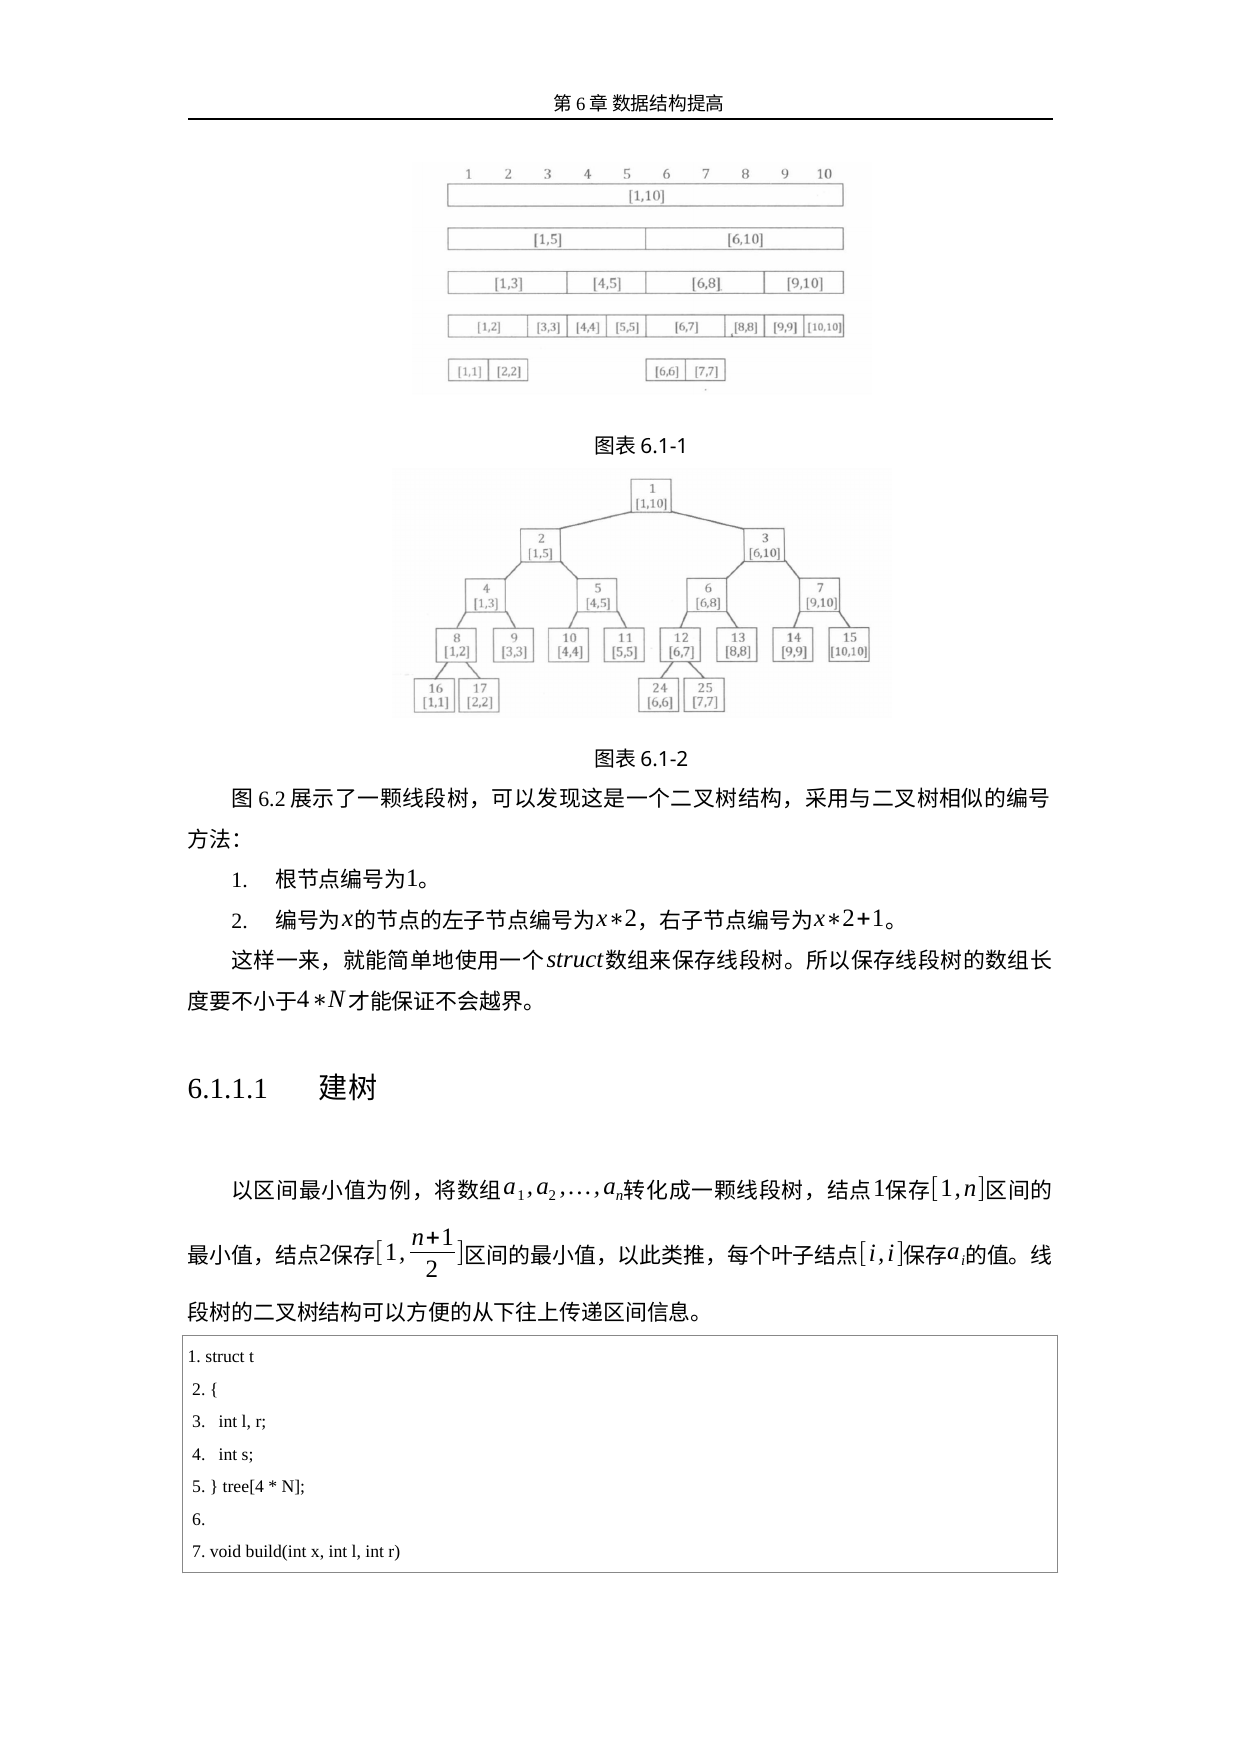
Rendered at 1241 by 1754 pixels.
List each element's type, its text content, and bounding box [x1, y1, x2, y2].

subtitle 建树 [187, 1053, 1053, 1118]
picture [392, 468, 892, 718]
list 编号为的节点的左子节点编号为，右子节点编号为。 [231, 902, 1053, 935]
list 根节点编号为。 [231, 862, 1053, 894]
text 4. int s; [187, 1438, 1053, 1470]
text 1. struct t [183, 1336, 1057, 1373]
text 2. { [187, 1373, 1053, 1405]
picture [412, 162, 872, 395]
text 图表 6.1-1 [187, 428, 1053, 461]
text 以区间最小值为例，将数组转化成一颗线段树，结点保存区间的最小值，结点保存区间的最小值，以此类推，每个叶子结点保存的值。线段树的二叉树结构可以方便的从下往上传递区间信息。 [187, 1172, 1053, 1327]
text 7. void build(int x, int l, int r) [183, 1529, 1057, 1572]
text 5. } tree[4 * N]; [187, 1470, 1053, 1503]
text 这样一来，就能简单地使用一个数组来保存线段树。所以保存线段树的数组长度要不小于才能保证不会越界。 [187, 943, 1053, 1016]
text 6. [187, 1503, 1053, 1529]
text 图6.2展示了一颗线段树，可以发现这是一个二叉树结构，采用与二叉树相似的编号方法： [187, 781, 1053, 854]
text 3. int l, r; [187, 1405, 1053, 1438]
